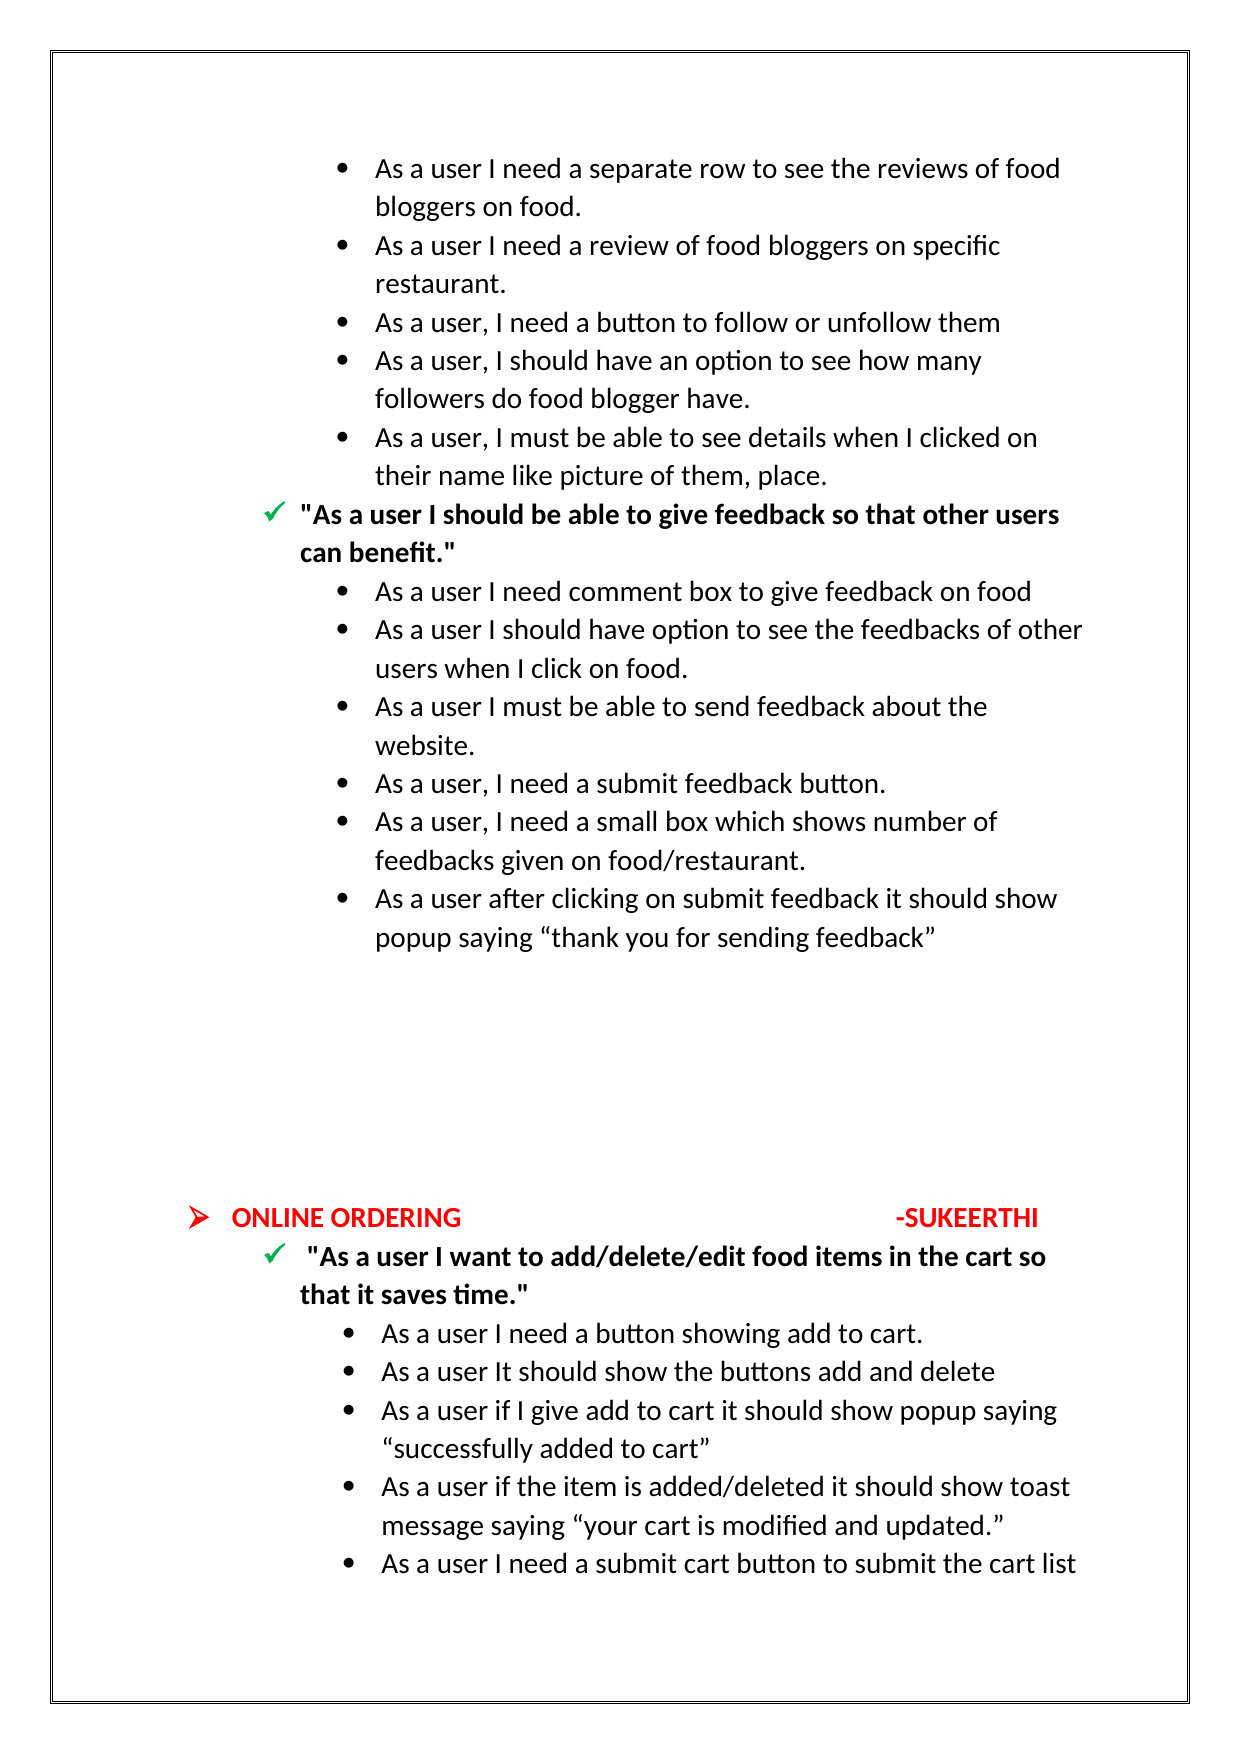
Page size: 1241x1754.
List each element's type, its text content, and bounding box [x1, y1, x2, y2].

list As a user I need a submit cart button to submit the cart list [344, 1545, 1090, 1581]
list As a user, I need a button to follow or unfollow them [337, 304, 1090, 339]
list As a user I should have option to see the feedbacks of other users when I click on food. [337, 611, 1090, 685]
list "As a user I want to add/delete/edit food items in the cart so that it saves time." [262, 1238, 1090, 1312]
list As a user I need a review of food bloggers on specific restaurant. [337, 227, 1090, 301]
list As a user I must be able to send feedback about the website. [337, 688, 1090, 762]
list As a user I need a button showing add to cart. [344, 1315, 1090, 1350]
list As a user I need comment box to give feedback on food [337, 573, 1090, 608]
list As a user I need a separate row to see the reviews of food bloggers on food. [337, 150, 1090, 224]
list As a user, I must be able to see details when I clicked on their name like picture of them, place. [337, 419, 1090, 493]
list As a user, I need a submit feedback button. [337, 765, 1090, 801]
list As a user if I give add to cart it should show popup saying “successfully added to cart” [344, 1392, 1090, 1466]
list As a user, I need a small box which shows number of feedbacks given on food/restaurant. [337, 803, 1090, 877]
list As a user, I should have an option to see how many followers do food blogger have. [337, 342, 1090, 416]
list As a user if the item is added/deleted it should show toast message saying “your cart is modified and updated.” [344, 1468, 1090, 1542]
list As a user after clicking on submit feedback it should show popup saying “thank you for sending feedback” [337, 880, 1090, 954]
list ONLINE ORDERING -SUKEERTHI [187, 1199, 1090, 1235]
list As a user It should show the buttons add and delete [344, 1353, 1090, 1389]
list "As a user I should be able to give feedback so that other users can benefit." [262, 496, 1090, 570]
